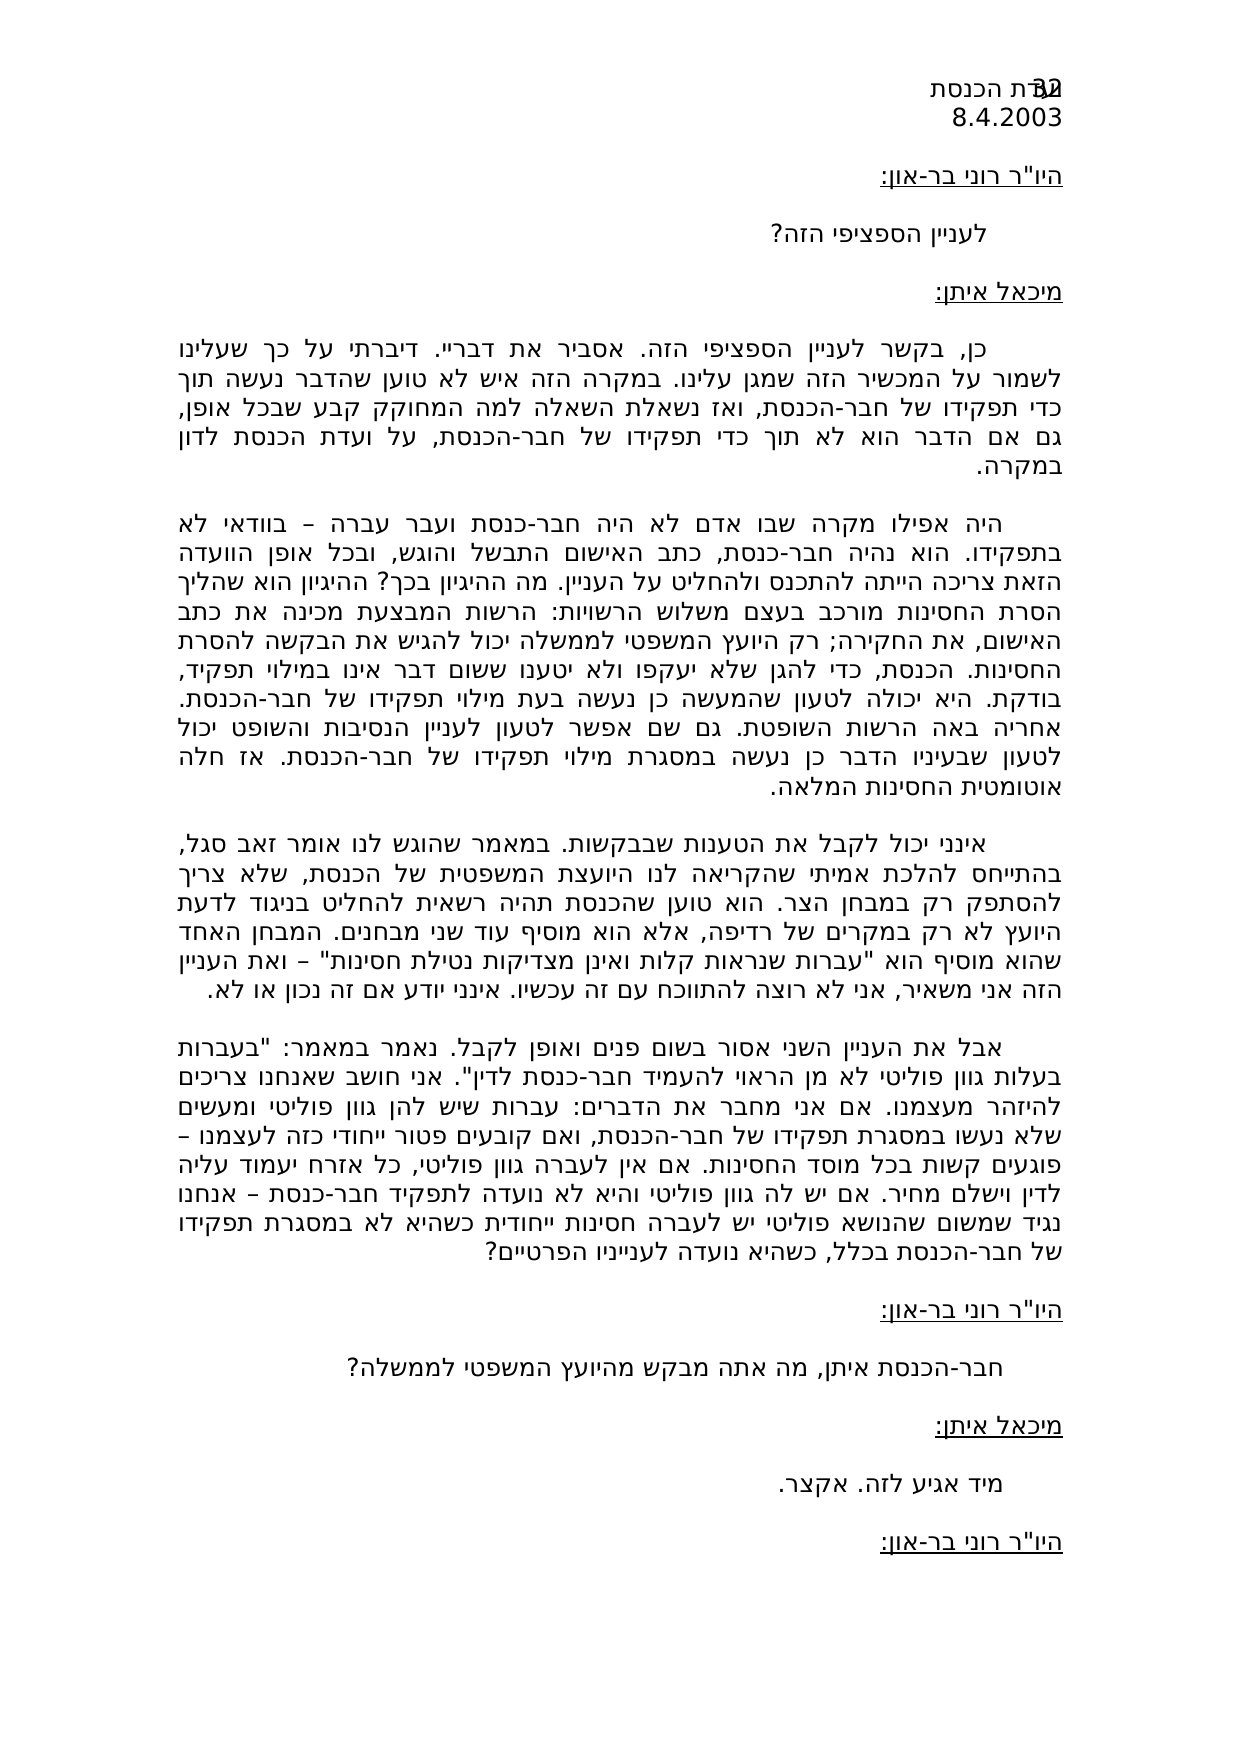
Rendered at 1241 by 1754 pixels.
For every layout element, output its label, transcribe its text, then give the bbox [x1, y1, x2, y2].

text לעניין הספציפי הזה? [177, 219, 1063, 248]
text חבר-הכנסת איתן, מה אתה מבקש מהיועץ המשפטי לממשלה? [177, 1353, 1063, 1383]
text אבל את העניין השני אסור בשום פנים ואופן לקבל. נאמר במאמר: "בעברות בעלות גוון פוליטי לא מן הראוי להעמיד חבר-כנסת לדין". אני חושב שאנחנו צריכים להיזהר מעצמנו. אם אני מחבר את הדברים: עברות שיש להן גוון פוליטי ומעשים שלא נעשו במסגרת תפקידו של חבר-הכנסת, ואם קובעים פטור ייחודי כזה לעצמנו – פוגעים קשות בכל מוסד החסינות. אם אין לעברה גוון פוליטי, כל אזרח יעמוד עליה לדין וישלם מחיר. אם יש לה גוון פוליטי והיא לא נועדה לתפקיד חבר-כנסת – אנחנו נגיד שמשום שהנושא פוליטי יש לעברה חסינות ייחודית כשהיא לא במסגרת תפקידו של חבר-הכנסת בכלל, כשהיא נועדה לענייניו הפרטיים? [177, 1033, 1063, 1267]
text מיד אגיע לזה. אקצר. [177, 1469, 1063, 1498]
text מיכאל איתן: [177, 1411, 1063, 1441]
text היו"ר רוני בר-און: [177, 161, 1063, 190]
text אינני יכול לקבל את הטענות שבבקשות. במאמר שהוגש לנו אומר זאב סגל, בהתייחס להלכת אמיתי שהקריאה לנו היועצת המשפטית של הכנסת, שלא צריך להסתפק רק במבחן הצר. הוא טוען שהכנסת תהיה רשאית להחליט בניגוד לדעת היועץ לא רק במקרים של רדיפה, אלא הוא מוסיף עוד שני מבחנים. המבחן האחד שהוא מוסיף הוא "עברות שנראות קלות ואינן מצדיקות נטילת חסינות" – ואת העניין הזה אני משאיר, אני לא רוצה להתווכח עם זה עכשיו. אינני יודע אם זה נכון או לא. [177, 830, 1063, 1005]
text מיכאל איתן: [177, 277, 1063, 306]
text כן, בקשר לעניין הספציפי הזה. אסביר את דבריי. דיברתי על כך שעלינו לשמור על המכשיר הזה שמגן עלינו. במקרה הזה איש לא טוען שהדבר נעשה תוך כדי תפקידו של חבר-הכנסת, ואז נשאלת השאלה למה המחוקק קבע שבכל אופן, גם אם הדבר הוא לא תוך כדי תפקידו של חבר-הכנסת, על ועדת הכנסת לדון במקרה. [177, 335, 1063, 481]
text היה אפילו מקרה שבו אדם לא היה חבר-כנסת ועבר עברה – בוודאי לא בתפקידו. הוא נהיה חבר-כנסת, כתב האישום התבשל והוגש, ובכל אופן הוועדה הזאת צריכה הייתה להתכנס ולהחליט על העניין. מה ההיגיון בכך? ההיגיון הוא שהליך הסרת החסינות מורכב בעצם משלוש הרשויות: הרשות המבצעת מכינה את כתב האישום, את החקירה; רק היועץ המשפטי לממשלה יכול להגיש את הבקשה להסרת החסינות. הכנסת, כדי להגן שלא יעקפו ולא יטענו ששום דבר אינו במילוי תפקיד, בודקת. היא יכולה לטעון שהמעשה כן נעשה בעת מילוי תפקידו של חבר-הכנסת. אחריה באה הרשות השופטת. גם שם אפשר לטעון לעניין הנסיבות והשופט יכול לטעון שבעיניו הדבר כן נעשה במסגרת מילוי תפקידו של חבר-הכנסת. אז חלה אוטומטית החסינות המלאה. [177, 509, 1063, 801]
text היו"ר רוני בר-און: [177, 1296, 1063, 1325]
text היו"ר רוני בר-און: [177, 1527, 1063, 1556]
